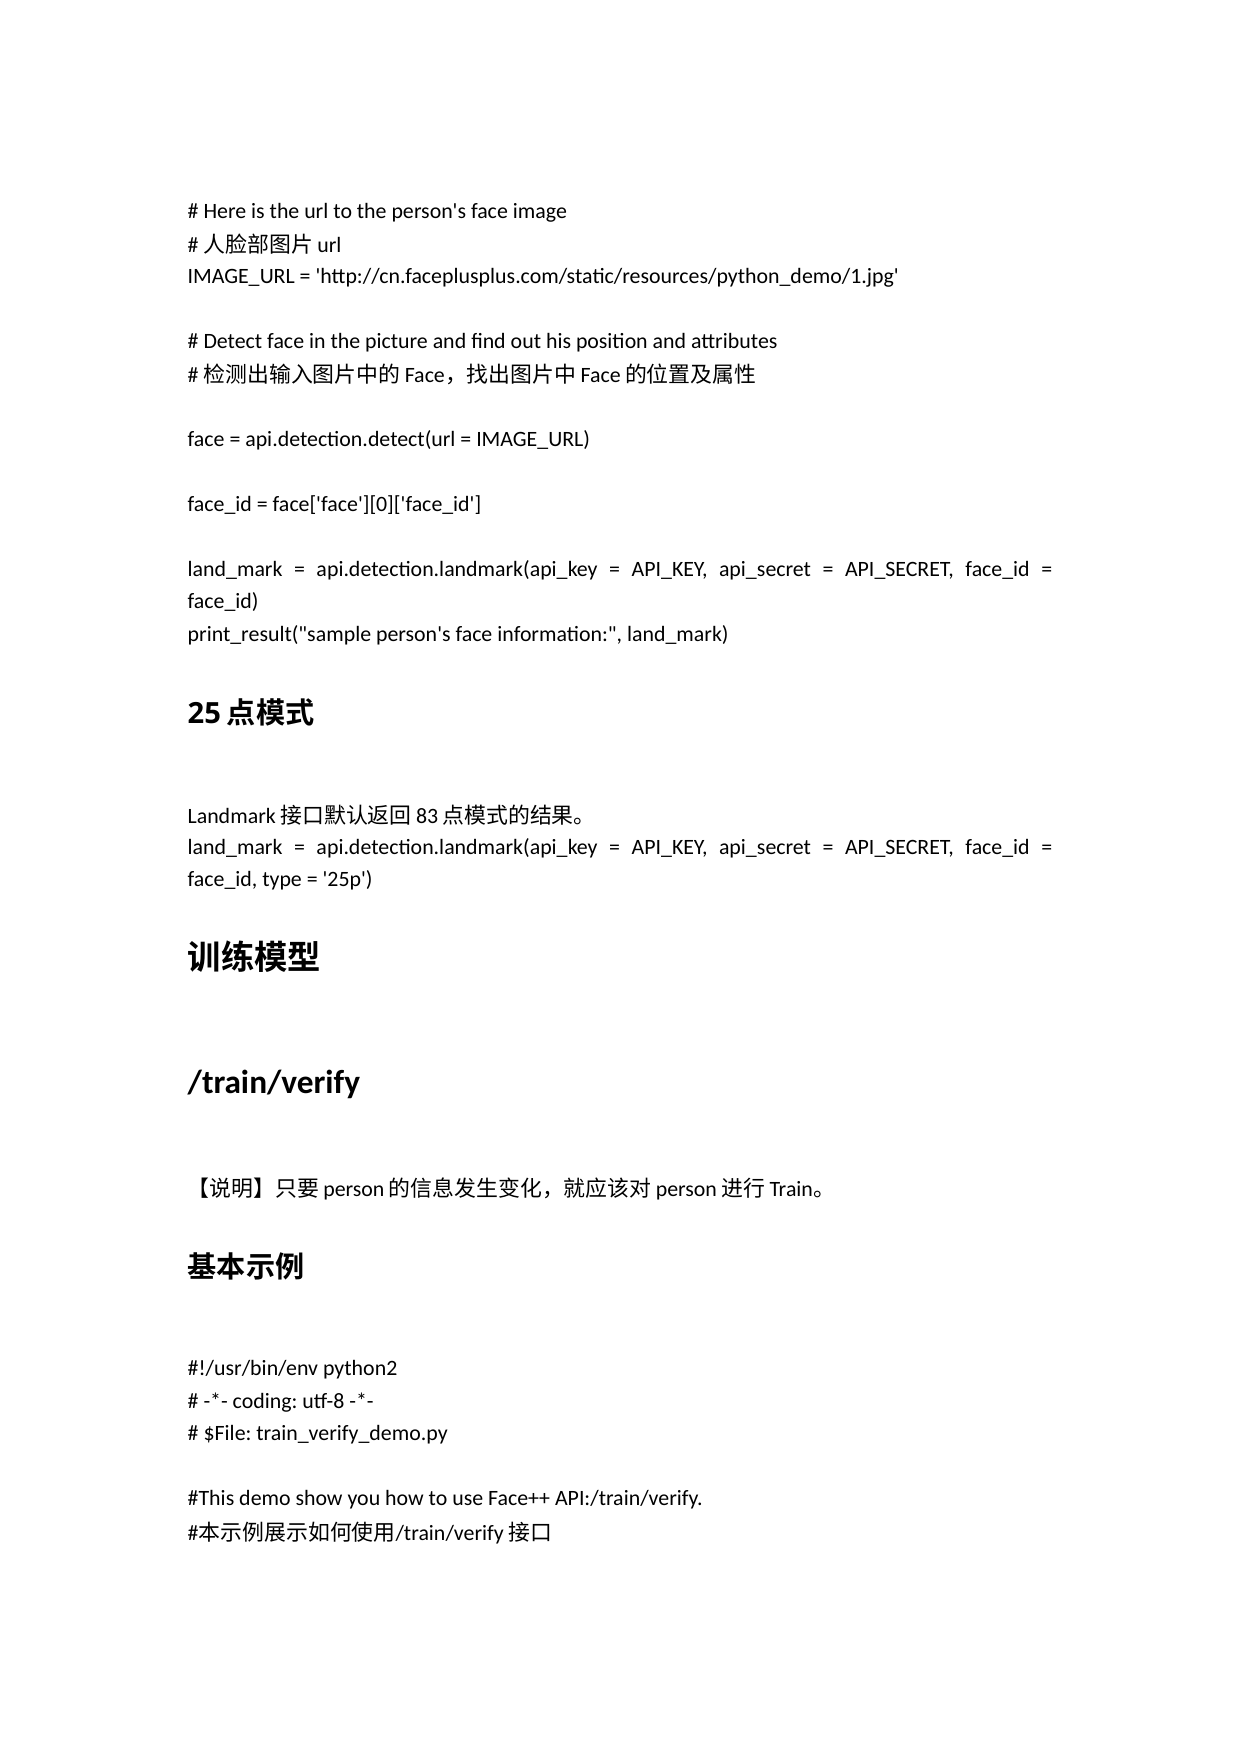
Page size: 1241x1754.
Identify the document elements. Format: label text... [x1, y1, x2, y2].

text # $File: train_verify_demo.py [187, 1417, 1053, 1449]
text print_result("sample person's face information:", land_mark) [187, 617, 1053, 649]
text # Detect face in the picture and find out his position and attributes [187, 324, 1053, 357]
text # 人脸部图片url [187, 227, 1053, 259]
text land_mark = api.detection.landmark(api_key = API_KEY, api_secret = API_SECRET, face_id = face_id, type = '25p') [187, 830, 1053, 895]
text #本示例展示如何使用/train/verify接口 [187, 1514, 1053, 1547]
subtitle 25点模式 [187, 679, 1053, 744]
text # 检测出输入图片中的Face，找出图片中Face的位置及属性 [187, 357, 1053, 389]
text face_id = face['face'][0]['face_id'] [187, 487, 1053, 519]
text IMAGE_URL = 'http://cn.faceplusplus.com/static/resources/python_demo/1.jpg' [187, 259, 1053, 292]
text 【说明】只要person的信息发生变化，就应该对person进行Train。 [187, 1171, 1053, 1203]
text # Here is the url to the person's face image [187, 194, 1053, 227]
text land_mark = api.detection.landmark(api_key = API_KEY, api_secret = API_SECRET, face_id = face_id) [187, 552, 1053, 617]
text #!/usr/bin/env python2 [187, 1352, 1053, 1384]
subtitle /train/verify [187, 1049, 1053, 1114]
subtitle 基本示例 [187, 1233, 1053, 1298]
subtitle 训练模型 [187, 922, 1053, 987]
text Landmark接口默认返回83点模式的结果。 [187, 797, 1053, 830]
text # -*- coding: utf-8 -*- [187, 1384, 1053, 1417]
text #This demo show you how to use Face++ API:/train/verify. [187, 1482, 1053, 1514]
text face = api.detection.detect(url = IMAGE_URL) [187, 422, 1053, 454]
